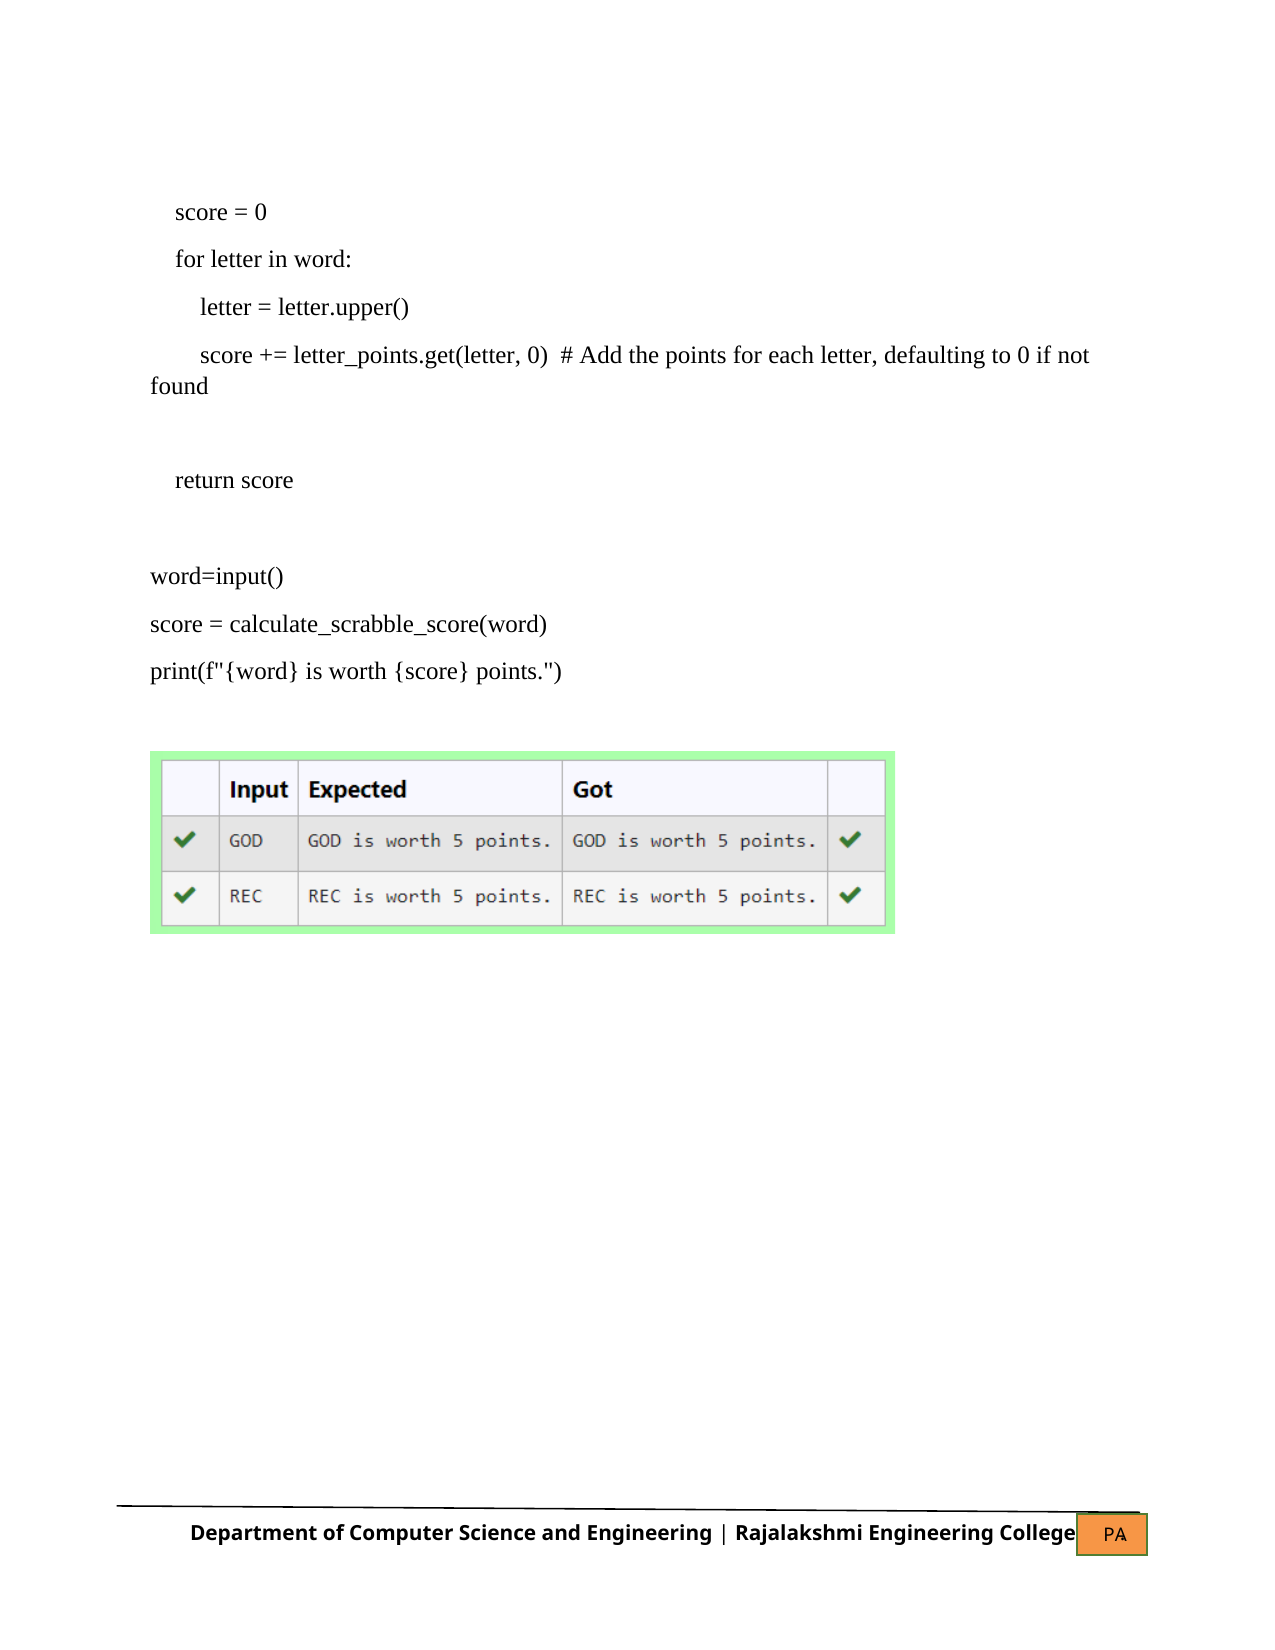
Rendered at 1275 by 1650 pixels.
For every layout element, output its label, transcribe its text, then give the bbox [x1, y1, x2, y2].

picture [150, 751, 896, 934]
text return score [150, 466, 1125, 494]
text word=input() [150, 561, 1125, 590]
text letter = letter.upper() [150, 292, 1125, 321]
text score = calculate_scrabble_score(word) [150, 609, 1125, 637]
text print(f"{word} is worth {score} points.") [150, 656, 1125, 685]
text score += letter_points.get(letter, 0) # Add the points for each letter, defaulting to 0 if not found [150, 340, 1125, 400]
text score = 0 [150, 197, 1125, 226]
text for letter in word: [150, 244, 1125, 273]
